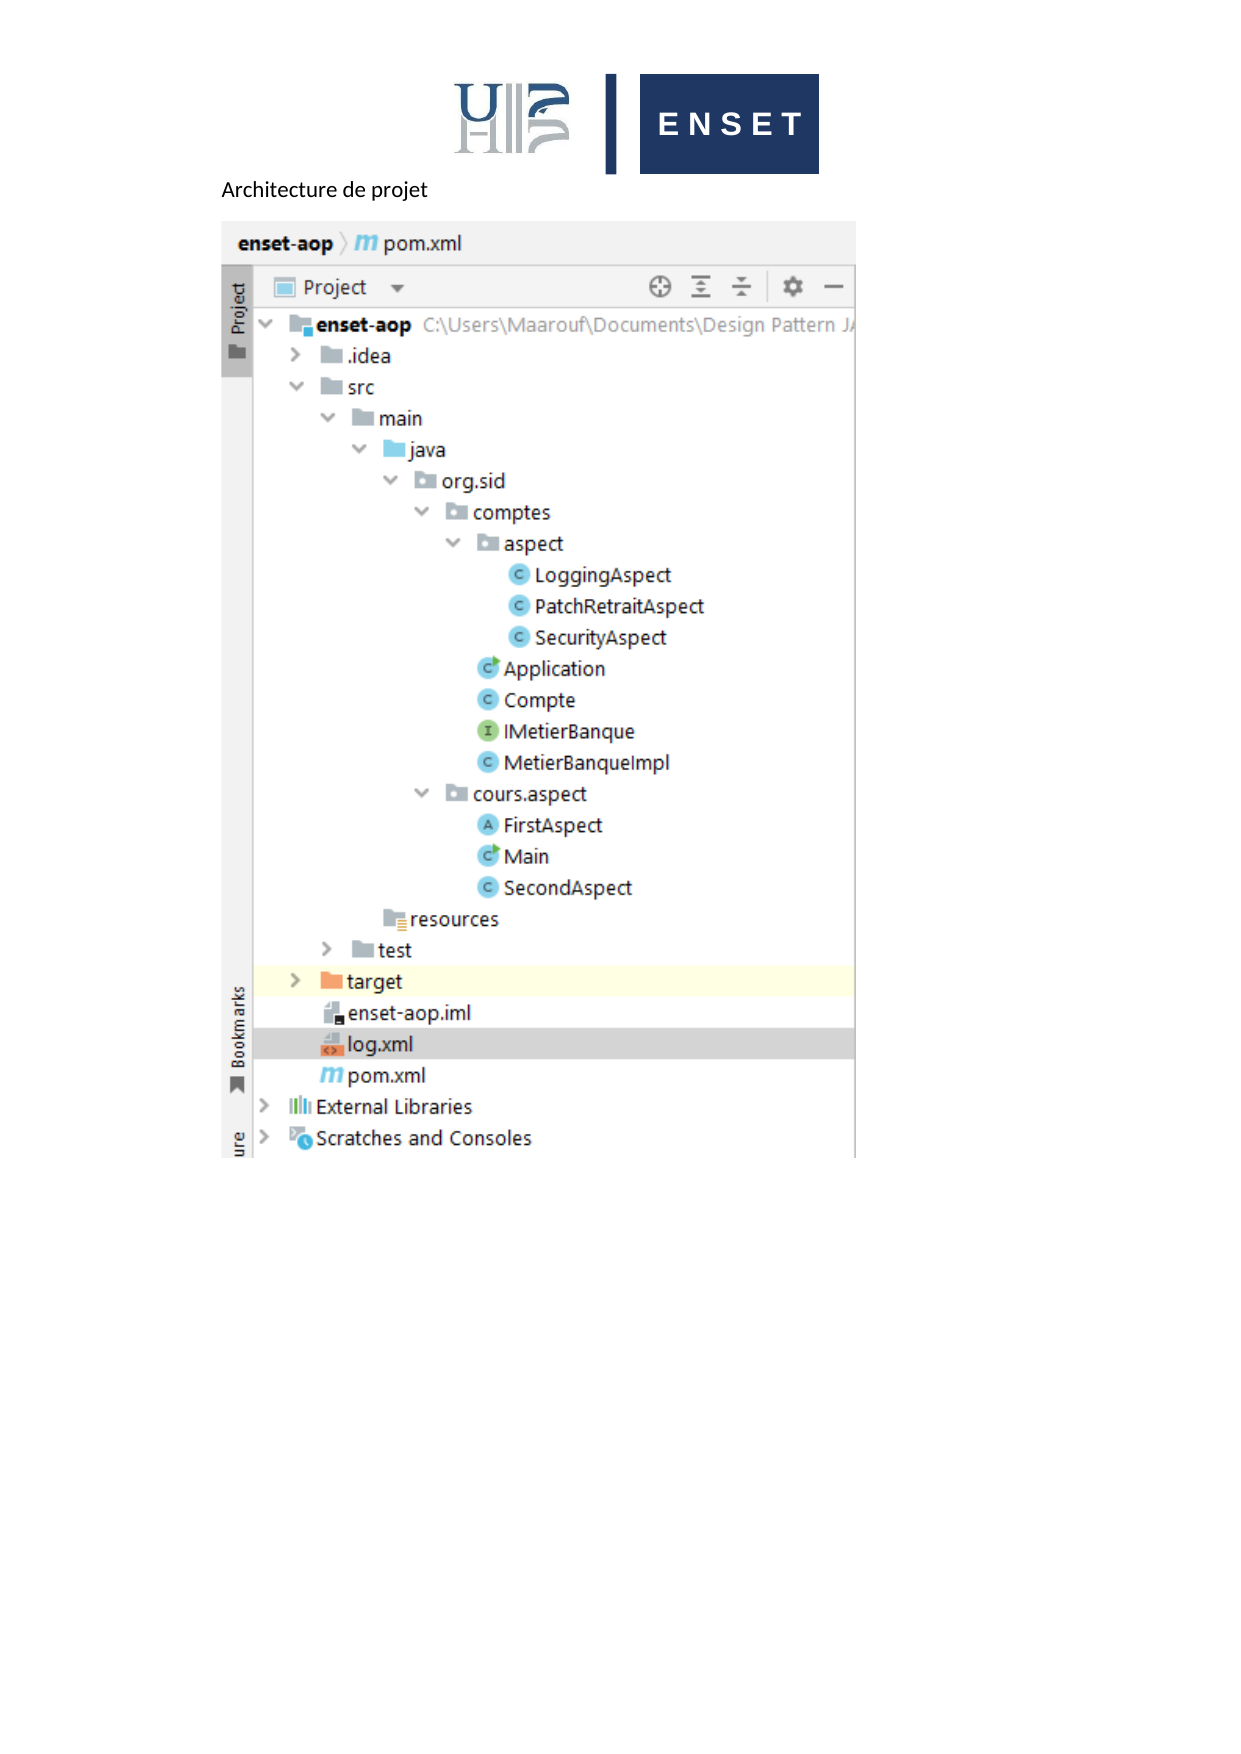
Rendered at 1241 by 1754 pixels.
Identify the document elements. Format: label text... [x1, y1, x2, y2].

text Architecture de projet [148, 175, 1093, 203]
picture [221, 221, 856, 1158]
